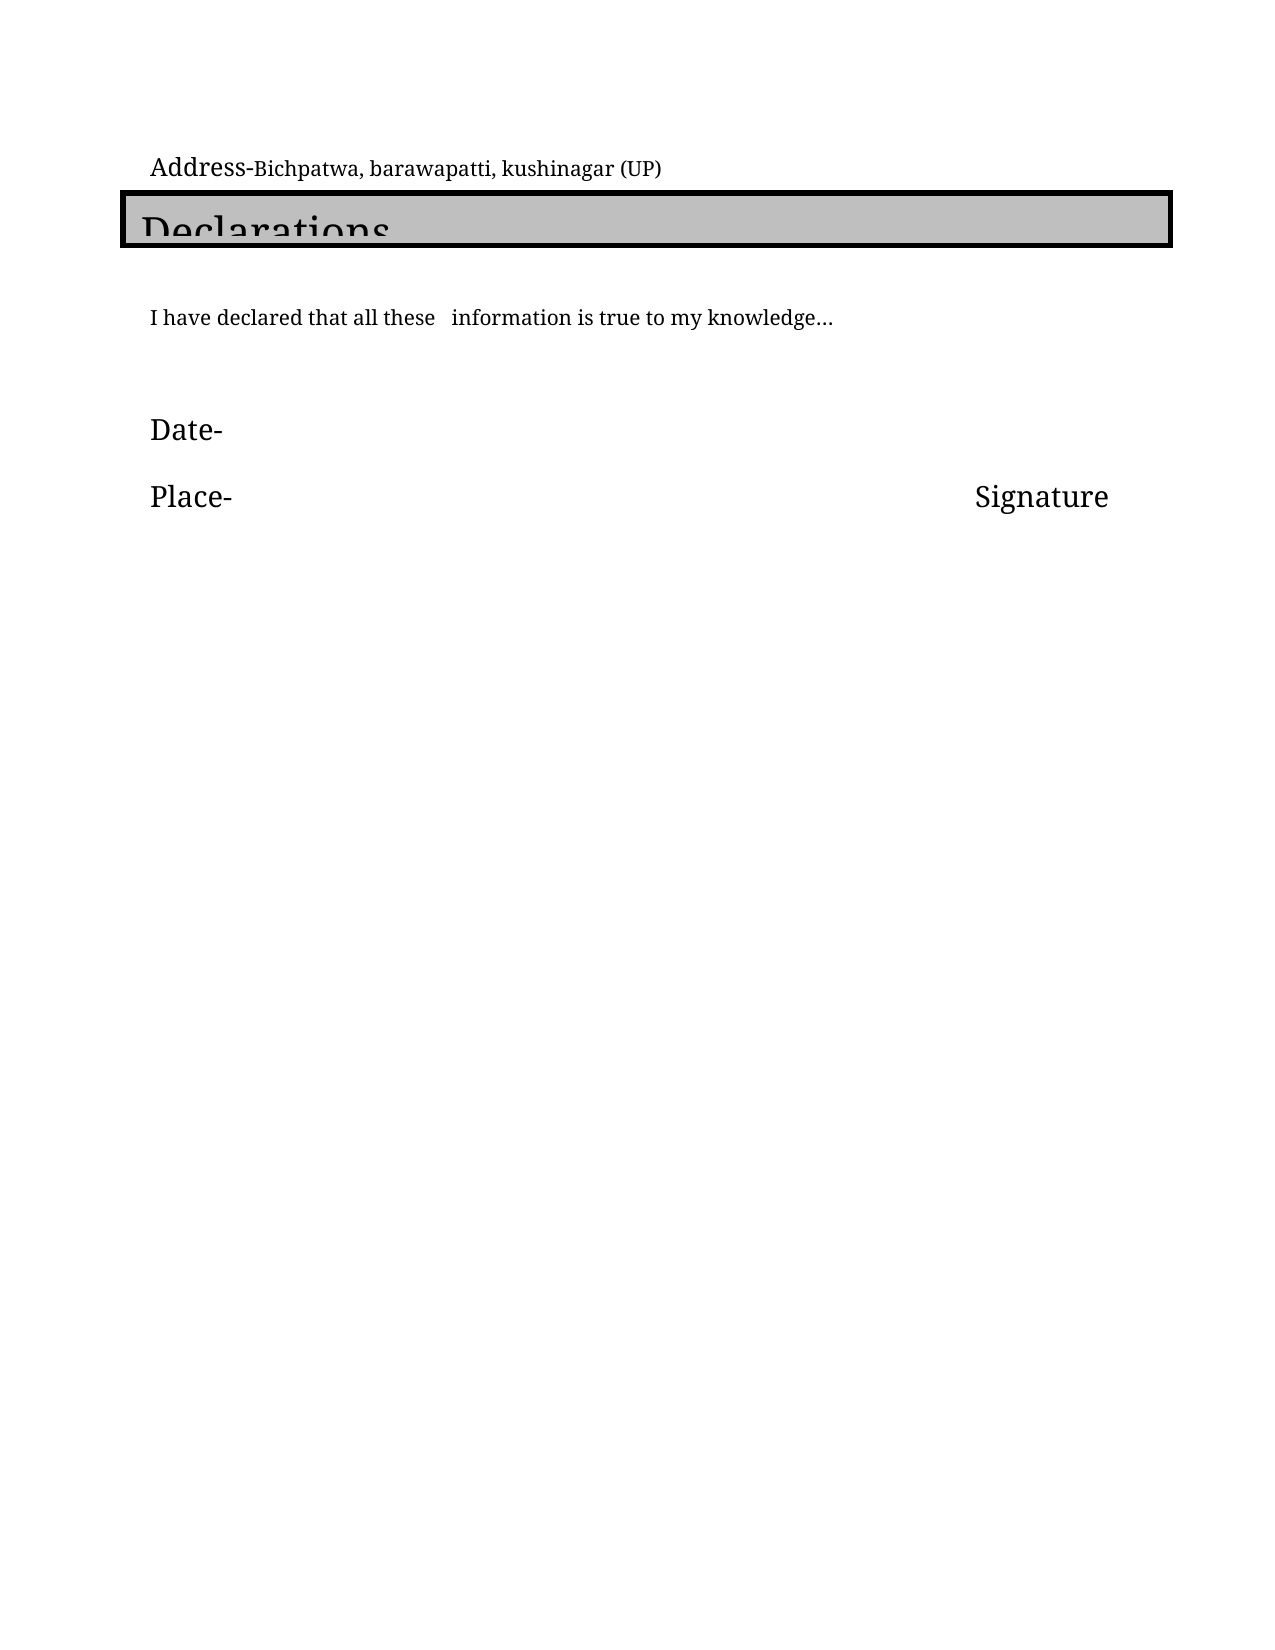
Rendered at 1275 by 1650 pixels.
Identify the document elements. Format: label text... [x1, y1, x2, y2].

text Address-Bichpatwa, barawapatti, kushinagar (UP) [150, 150, 1125, 184]
text Place- Signature [150, 476, 1125, 516]
text I have declared that all these information is true to my knowledge… [150, 303, 1125, 331]
text Date- [150, 409, 1125, 449]
